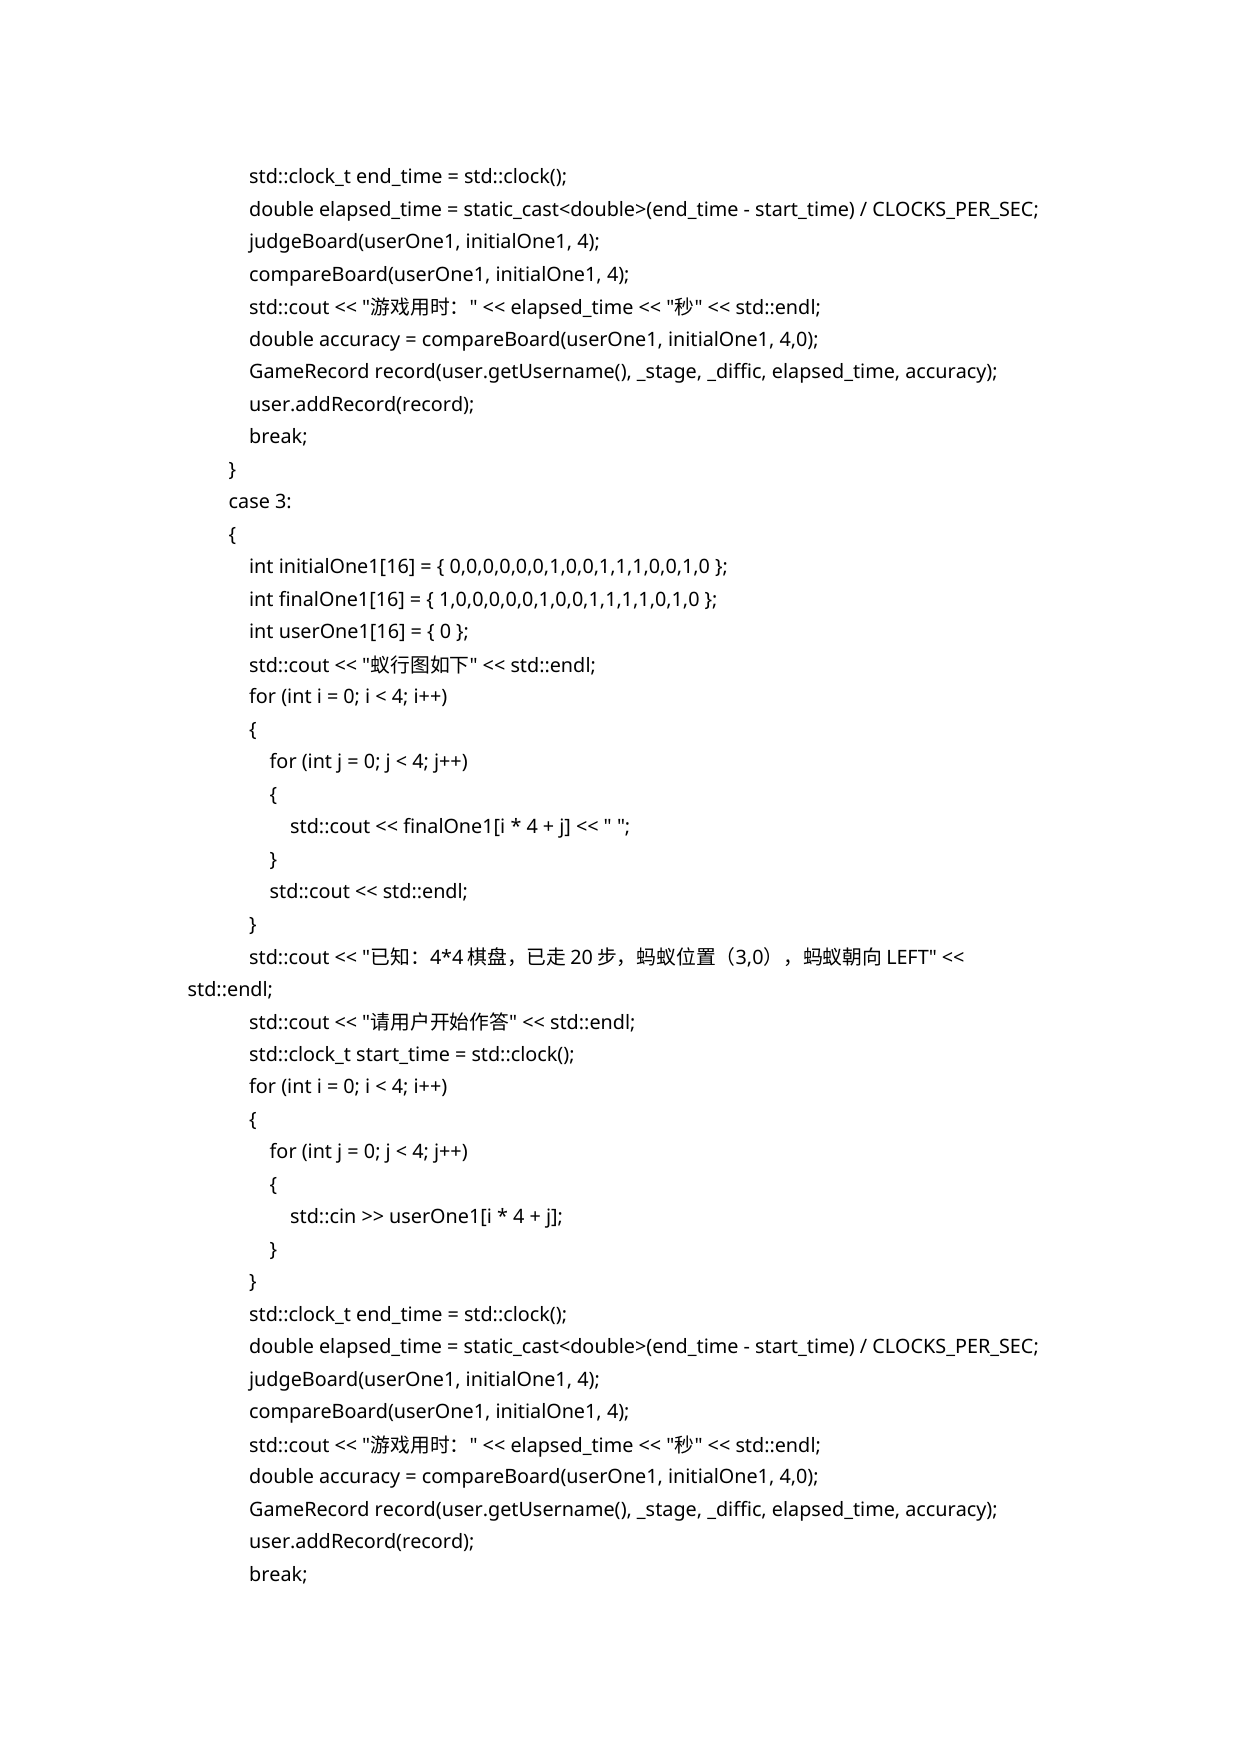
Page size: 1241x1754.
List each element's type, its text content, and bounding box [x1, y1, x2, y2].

text { [187, 712, 1053, 745]
text judgeBoard(userOne1, initialOne1, 4); [187, 225, 1053, 257]
text { [187, 1102, 1053, 1135]
text { [187, 777, 1053, 810]
text std::cout << "蚁行图如下" << std::endl; [187, 647, 1053, 680]
text } [187, 1232, 1053, 1265]
text } [187, 452, 1053, 485]
text int finalOne1[16] = { 1,0,0,0,0,0,1,0,0,1,1,1,1,0,1,0 }; [187, 582, 1053, 615]
text compareBoard(userOne1, initialOne1, 4); [187, 1395, 1053, 1427]
text std::clock_t end_time = std::clock(); [187, 160, 1053, 192]
text std::cout << "游戏用时：" << elapsed_time << "秒" << std::endl; [187, 290, 1053, 322]
text compareBoard(userOne1, initialOne1, 4); [187, 257, 1053, 290]
text std::cout << finalOne1[i * 4 + j] << " "; [187, 810, 1053, 842]
text double accuracy = compareBoard(userOne1, initialOne1, 4,0); [187, 1460, 1053, 1492]
text double accuracy = compareBoard(userOne1, initialOne1, 4,0); [187, 322, 1053, 355]
text double elapsed_time = static_cast<double>(end_time - start_time) / CLOCKS_PER_SEC; [187, 1330, 1053, 1362]
text user.addRecord(record); [187, 1525, 1053, 1557]
text for (int i = 0; i < 4; i++) [187, 680, 1053, 712]
text std::cout << "已知：4*4棋盘，已走20步，蚂蚁位置（3,0），蚂蚁朝向LEFT" << std::endl; [187, 940, 1053, 1005]
text double elapsed_time = static_cast<double>(end_time - start_time) / CLOCKS_PER_SEC; [187, 192, 1053, 225]
text break; [187, 1557, 1053, 1590]
text judgeBoard(userOne1, initialOne1, 4); [187, 1362, 1053, 1395]
text user.addRecord(record); [187, 387, 1053, 420]
text std::cout << "请用户开始作答" << std::endl; [187, 1005, 1053, 1037]
text { [187, 1167, 1053, 1200]
text std::cout << "游戏用时：" << elapsed_time << "秒" << std::endl; [187, 1427, 1053, 1460]
text } [187, 907, 1053, 940]
text int userOne1[16] = { 0 }; [187, 615, 1053, 647]
text case 3: [187, 485, 1053, 517]
text for (int i = 0; i < 4; i++) [187, 1070, 1053, 1102]
text std::cout << std::endl; [187, 875, 1053, 907]
text for (int j = 0; j < 4; j++) [187, 745, 1053, 777]
text std::clock_t end_time = std::clock(); [187, 1297, 1053, 1330]
text GameRecord record(user.getUsername(), _stage, _diffic, elapsed_time, accuracy); [187, 355, 1053, 387]
text std::cin >> userOne1[i * 4 + j]; [187, 1200, 1053, 1232]
text GameRecord record(user.getUsername(), _stage, _diffic, elapsed_time, accuracy); [187, 1492, 1053, 1525]
text int initialOne1[16] = { 0,0,0,0,0,0,1,0,0,1,1,1,0,0,1,0 }; [187, 550, 1053, 582]
text { [187, 517, 1053, 550]
text } [187, 842, 1053, 875]
text } [187, 1265, 1053, 1297]
text std::clock_t start_time = std::clock(); [187, 1037, 1053, 1070]
text break; [187, 420, 1053, 452]
text for (int j = 0; j < 4; j++) [187, 1135, 1053, 1167]
